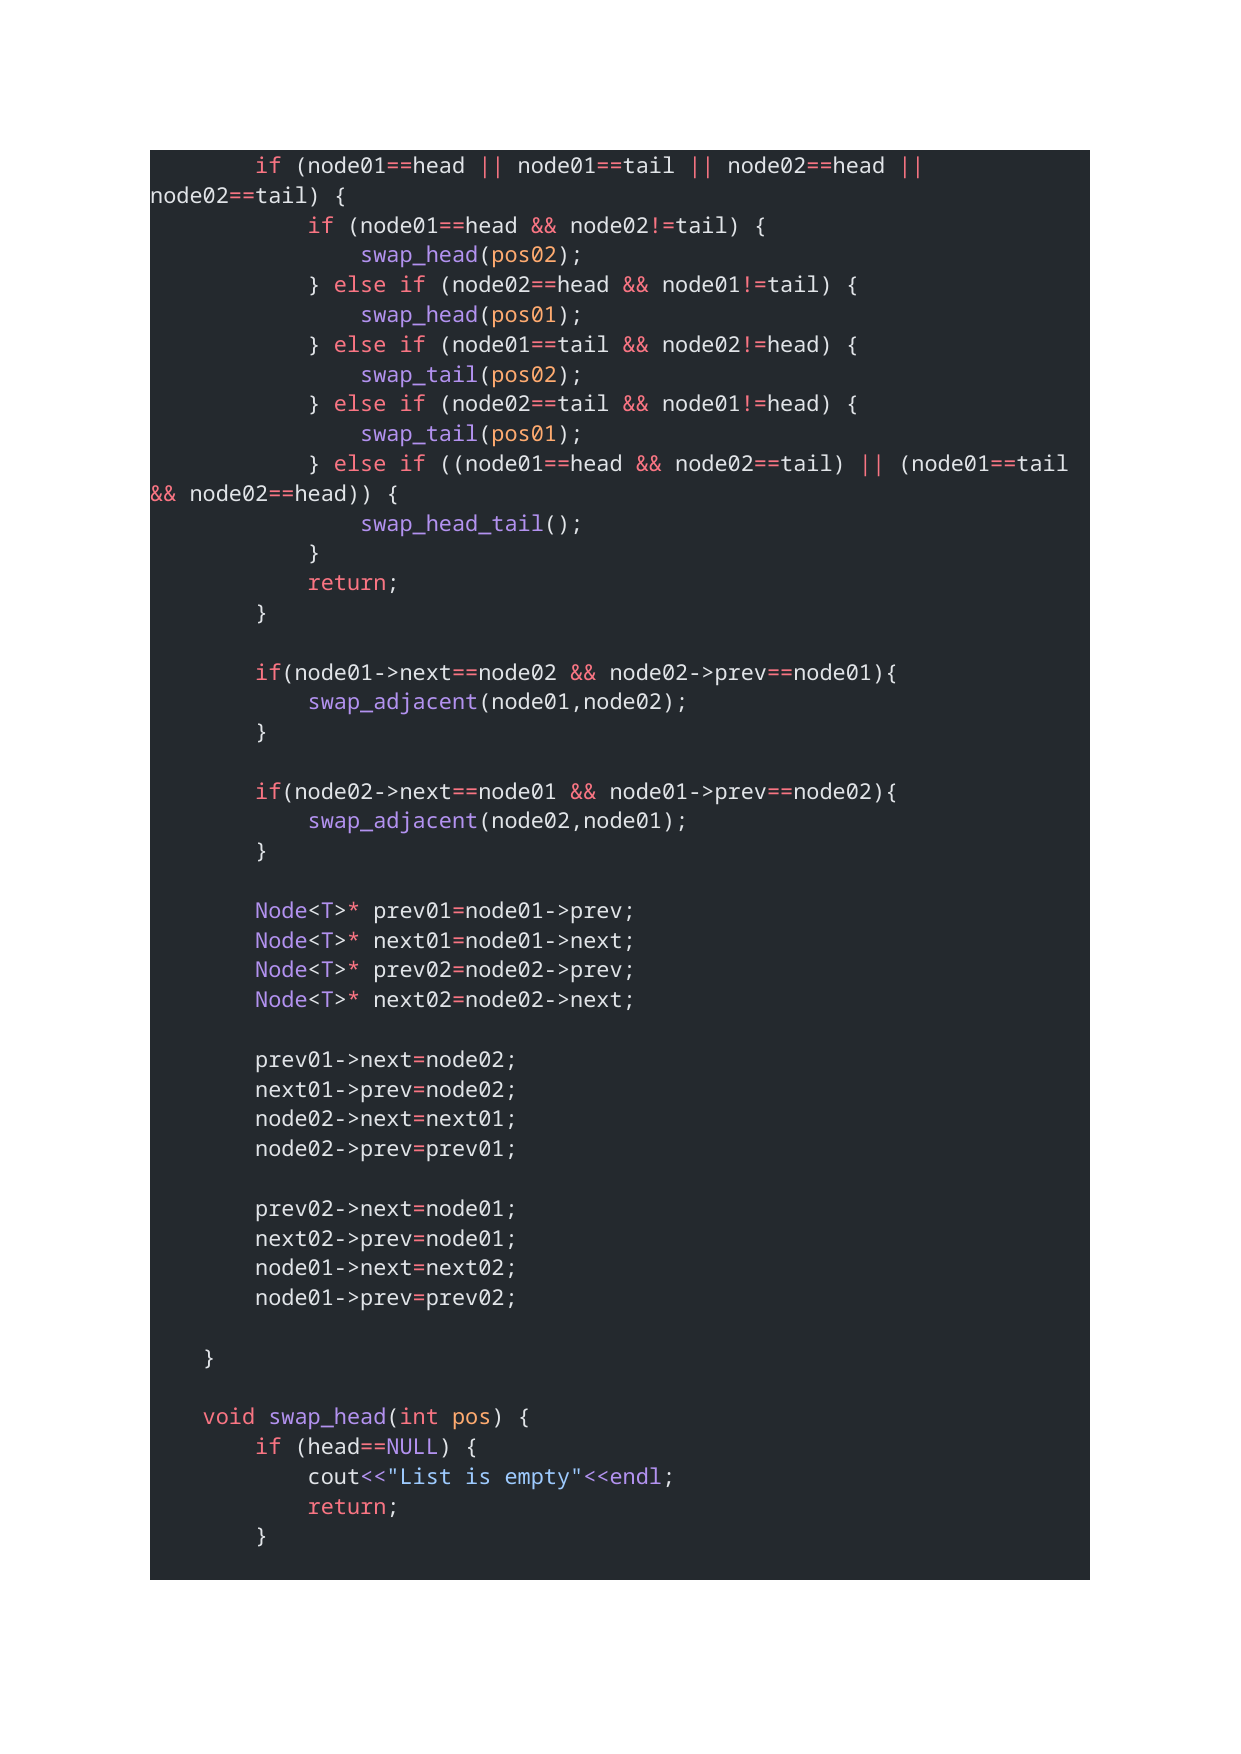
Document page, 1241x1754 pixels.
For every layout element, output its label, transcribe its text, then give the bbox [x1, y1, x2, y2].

text node01->next=next02; [150, 1252, 1090, 1282]
text } [150, 597, 1090, 627]
text } [150, 1342, 1090, 1371]
text prev01->next=node02; [150, 1044, 1090, 1073]
text next02->prev=node01; [150, 1222, 1090, 1252]
text } [150, 716, 1090, 746]
text } else if (node01==tail && node02!=head) { [150, 329, 1090, 358]
text } [150, 1520, 1090, 1550]
text } else if ((node01==head && node02==tail) || (node01==tail && node02==head)) { [150, 448, 1090, 507]
text return; [150, 1491, 1090, 1520]
text Node<T>* prev02=node02->prev; [150, 954, 1090, 984]
text node02->next=next01; [150, 1103, 1090, 1133]
text return; [150, 567, 1090, 597]
text } [150, 835, 1090, 865]
text void swap_head(int pos) { [150, 1401, 1090, 1431]
text swap_tail(pos01); [150, 418, 1090, 448]
text } else if (node02==head && node01!=tail) { [150, 269, 1090, 299]
text if(node01->next==node02 && node02->prev==node01){ [150, 656, 1090, 686]
text Node<T>* prev01=node01->prev; [150, 895, 1090, 924]
text next01->prev=node02; [150, 1073, 1090, 1103]
text if(node02->next==node01 && node01->prev==node02){ [150, 776, 1090, 805]
text if (head==NULL) { [150, 1431, 1090, 1461]
text swap_adjacent(node02,node01); [150, 805, 1090, 835]
text } [150, 537, 1090, 567]
text node02->prev=prev01; [150, 1133, 1090, 1163]
text node01->prev=prev02; [150, 1282, 1090, 1312]
text swap_adjacent(node01,node02); [150, 686, 1090, 716]
text cout<<"List is empty"<<endl; [150, 1461, 1090, 1491]
text Node<T>* next01=node01->next; [150, 924, 1090, 954]
text swap_head(pos02); [150, 239, 1090, 269]
text } else if (node02==tail && node01!=head) { [150, 388, 1090, 418]
text swap_head(pos01); [150, 299, 1090, 329]
text swap_tail(pos02); [150, 358, 1090, 388]
text swap_head_tail(); [150, 507, 1090, 537]
text if (node01==head || node01==tail || node02==head || node02==tail) { [150, 150, 1090, 209]
text if (node01==head && node02!=tail) { [150, 209, 1090, 239]
text prev02->next=node01; [150, 1193, 1090, 1222]
text Node<T>* next02=node02->next; [150, 984, 1090, 1014]
